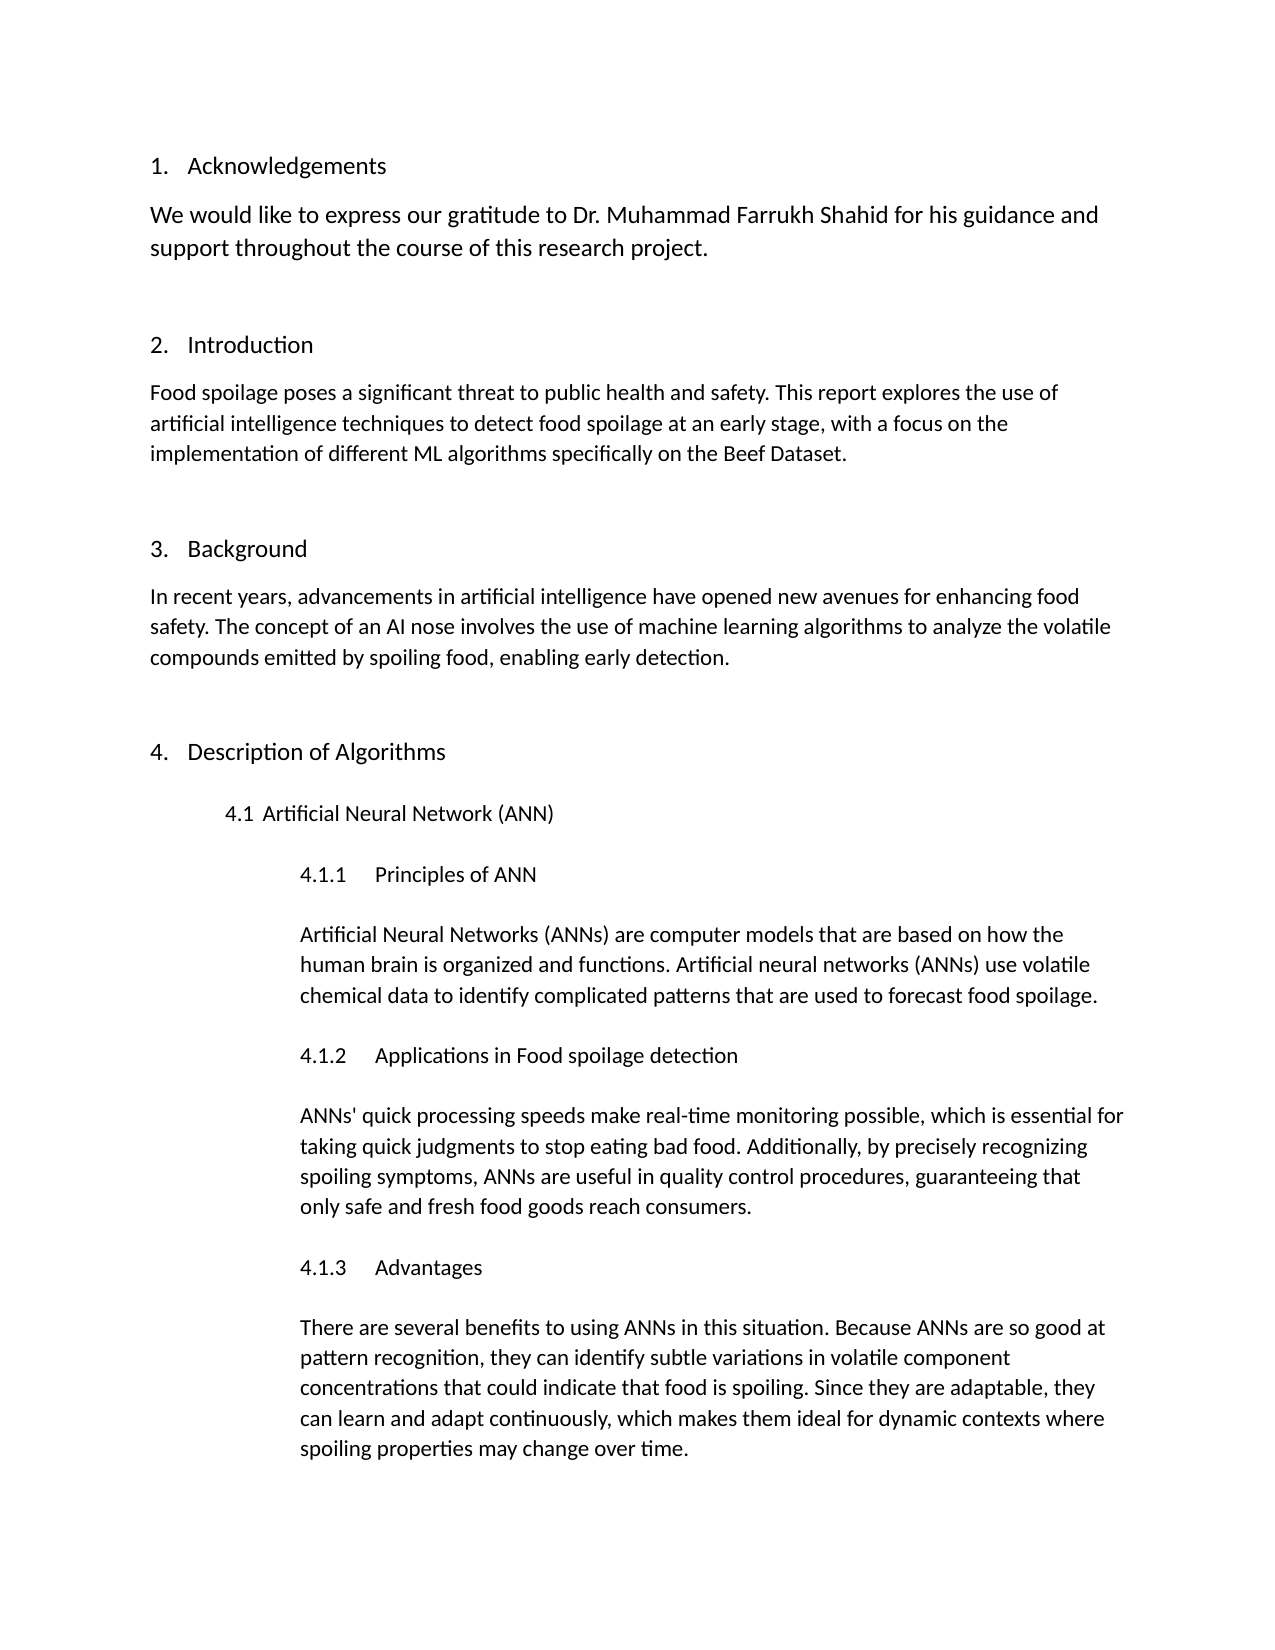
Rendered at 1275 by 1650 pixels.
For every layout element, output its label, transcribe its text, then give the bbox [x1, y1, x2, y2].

text Food spoilage poses a significant threat to public health and safety. This report explores the use of artificial intelligence techniques to detect food spoilage at an early stage, with a focus on the implementation of different ML algorithms specifically on the Beef Dataset. [150, 378, 1125, 467]
list Acknowledgements [150, 150, 1125, 181]
list Principles of ANN [300, 860, 1125, 888]
text In recent years, advancements in artificial intelligence have opened new avenues for enhancing food safety. The concept of an AI nose involves the use of machine learning algorithms to analyze the volatile compounds emitted by spoiling food, enabling early detection. [150, 582, 1125, 671]
list Artificial Neural Networks (ANNs) are computer models that are based on how the human brain is organized and functions. Artificial neural networks (ANNs) use volatile chemical data to identify complicated patterns that are used to forecast food spoilage. [300, 920, 1125, 1009]
list Advantages [300, 1253, 1125, 1281]
list Artificial Neural Network (ANN) [225, 799, 1125, 828]
list Introduction [150, 329, 1125, 359]
list Applications in Food spoilage detection [300, 1041, 1125, 1069]
list Description of Algorithms [150, 736, 1125, 767]
list Background [150, 533, 1125, 563]
text We would like to express our gratitude to Dr. Muhammad Farrukh Shahid for his guidance and support throughout the course of this research project. [150, 199, 1125, 263]
list There are several benefits to using ANNs in this situation. Because ANNs are so good at pattern recognition, they can identify subtle variations in volatile component concentrations that could indicate that food is spoiling. Since they are adaptable, they can learn and adapt continuously, which makes them ideal for dynamic contexts where spoiling properties may change over time. [300, 1313, 1125, 1462]
list ANNs' quick processing speeds make real-time monitoring possible, which is essential for taking quick judgments to stop eating bad food. Additionally, by precisely recognizing spoiling symptoms, ANNs are useful in quality control procedures, guaranteeing that only safe and fresh food goods reach consumers. [300, 1102, 1125, 1220]
